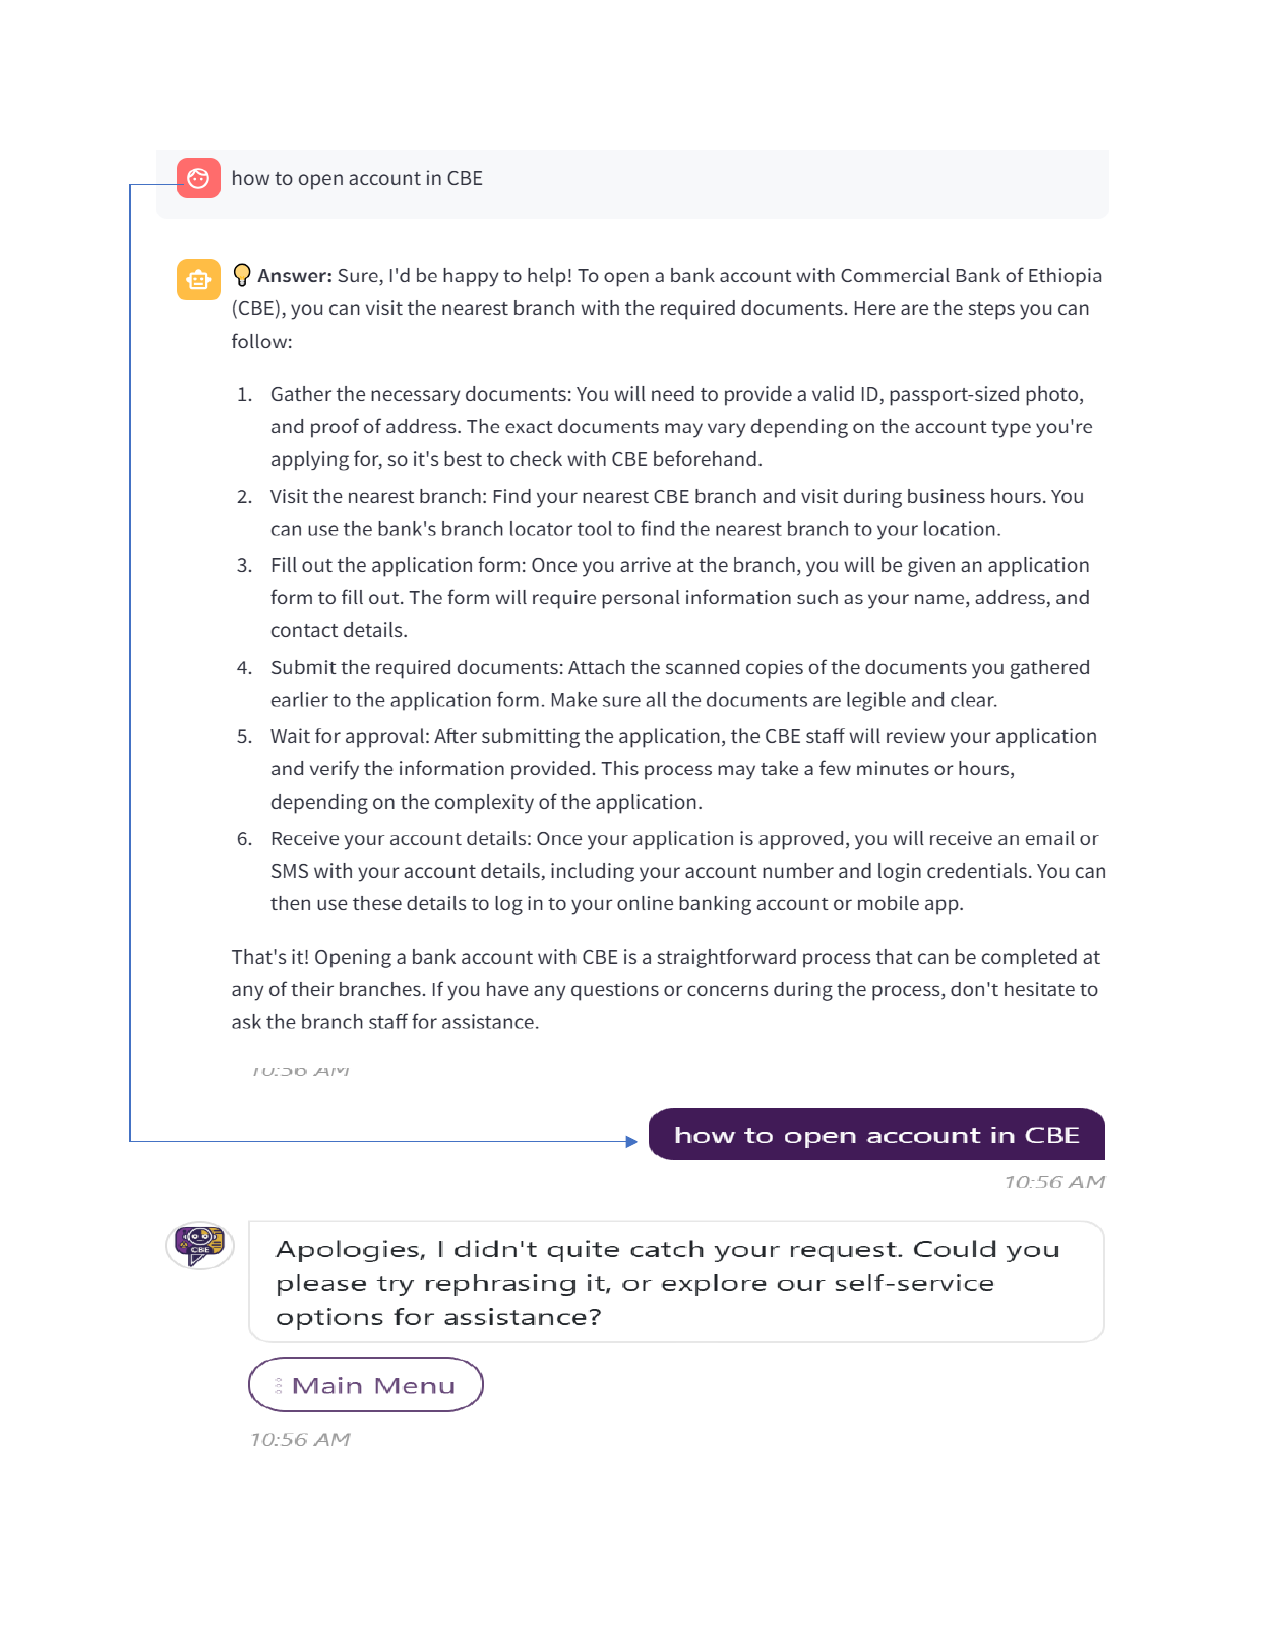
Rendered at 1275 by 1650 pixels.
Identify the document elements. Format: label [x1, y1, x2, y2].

picture [150, 1068, 1125, 1460]
picture [150, 150, 1125, 1050]
